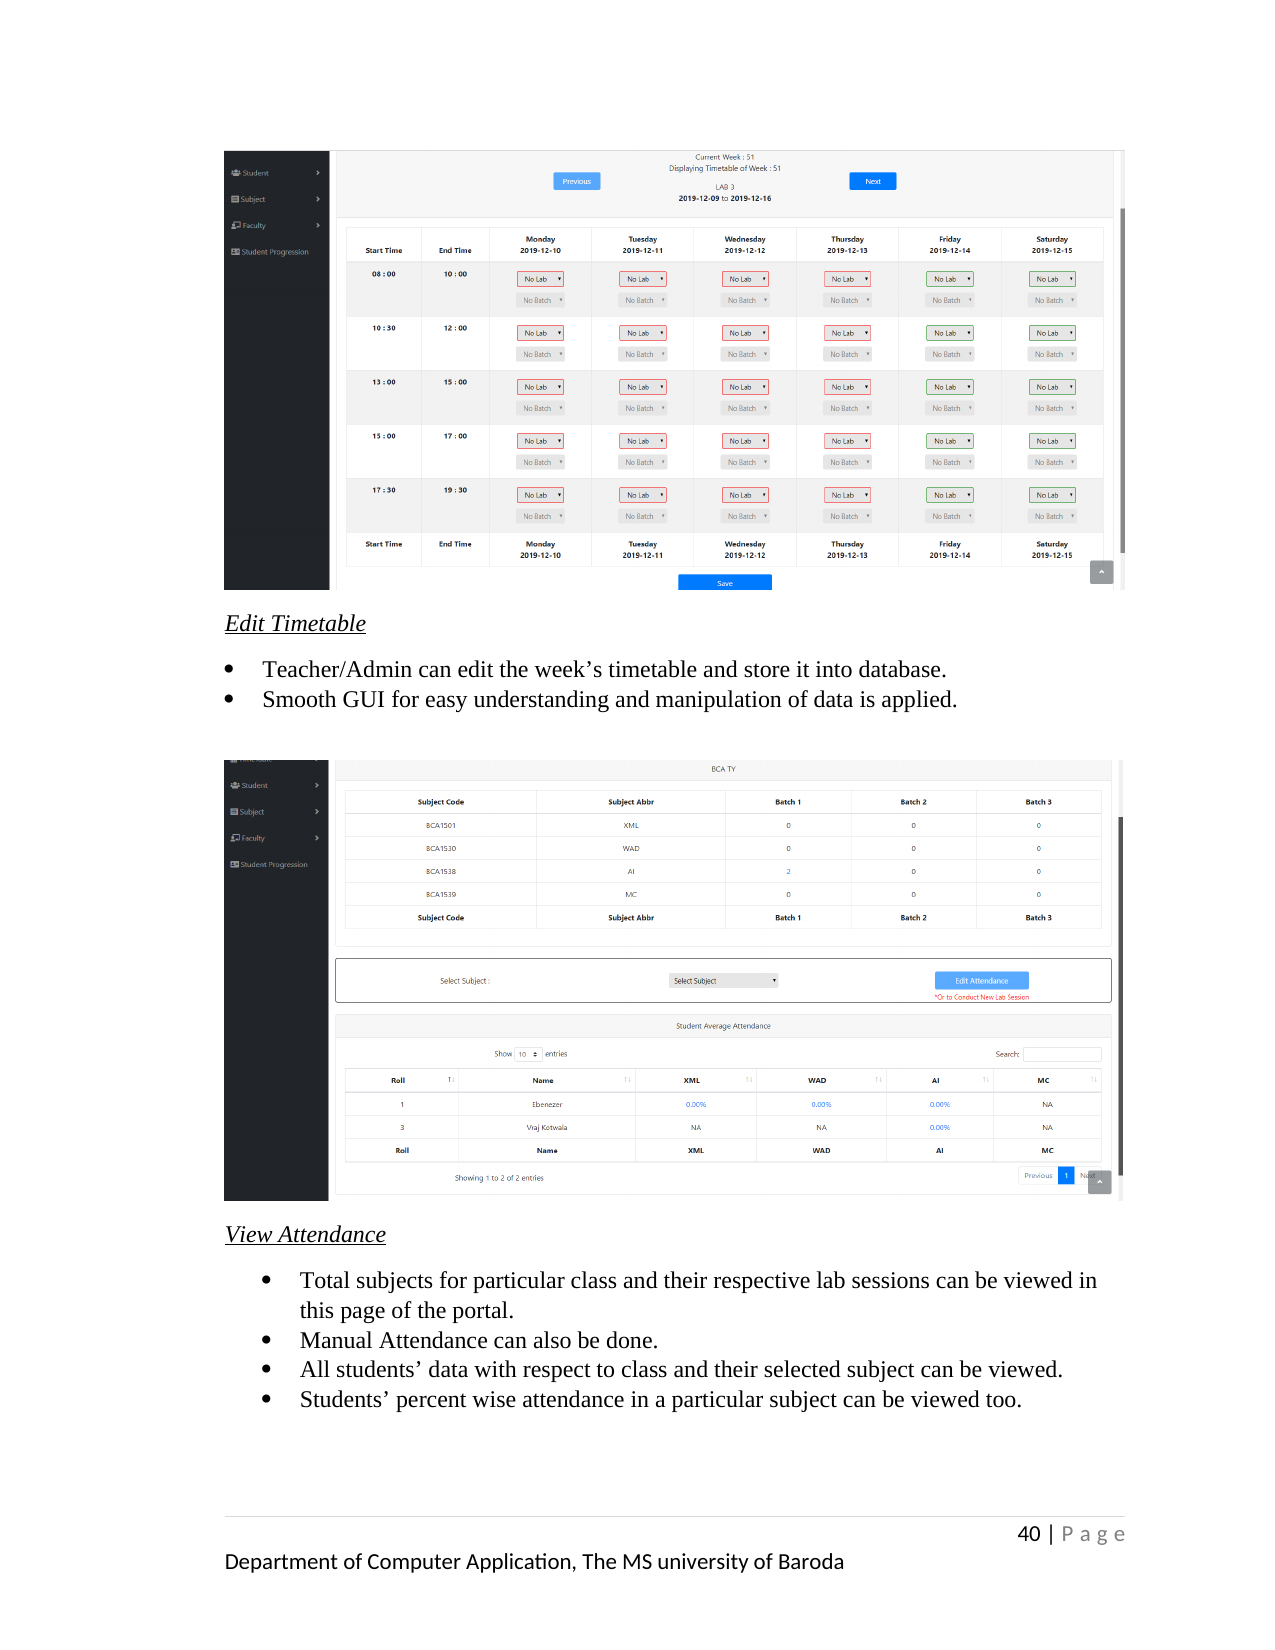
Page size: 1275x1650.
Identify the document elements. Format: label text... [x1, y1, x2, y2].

text View Attendance [224, 1219, 1125, 1247]
picture [224, 760, 1123, 1201]
picture [224, 149, 1125, 590]
list Smooth GUI for easy understanding and manipulation of data is applied. [224, 685, 1125, 712]
list Total subjects for particular class and their respective lab sessions can be viewed in this page of the portal. [262, 1266, 1125, 1323]
list Manual Attendance can also be done. [262, 1326, 1125, 1353]
text Edit Timetable [224, 608, 1125, 636]
list Students’ percent wise attendance in a particular subject can be viewed too. [262, 1385, 1125, 1413]
list Teacher/Admin can edit the week’s timetable and store it into database. [224, 655, 1125, 683]
list All students’ data with respect to class and their selected subject can be viewed. [262, 1355, 1125, 1383]
